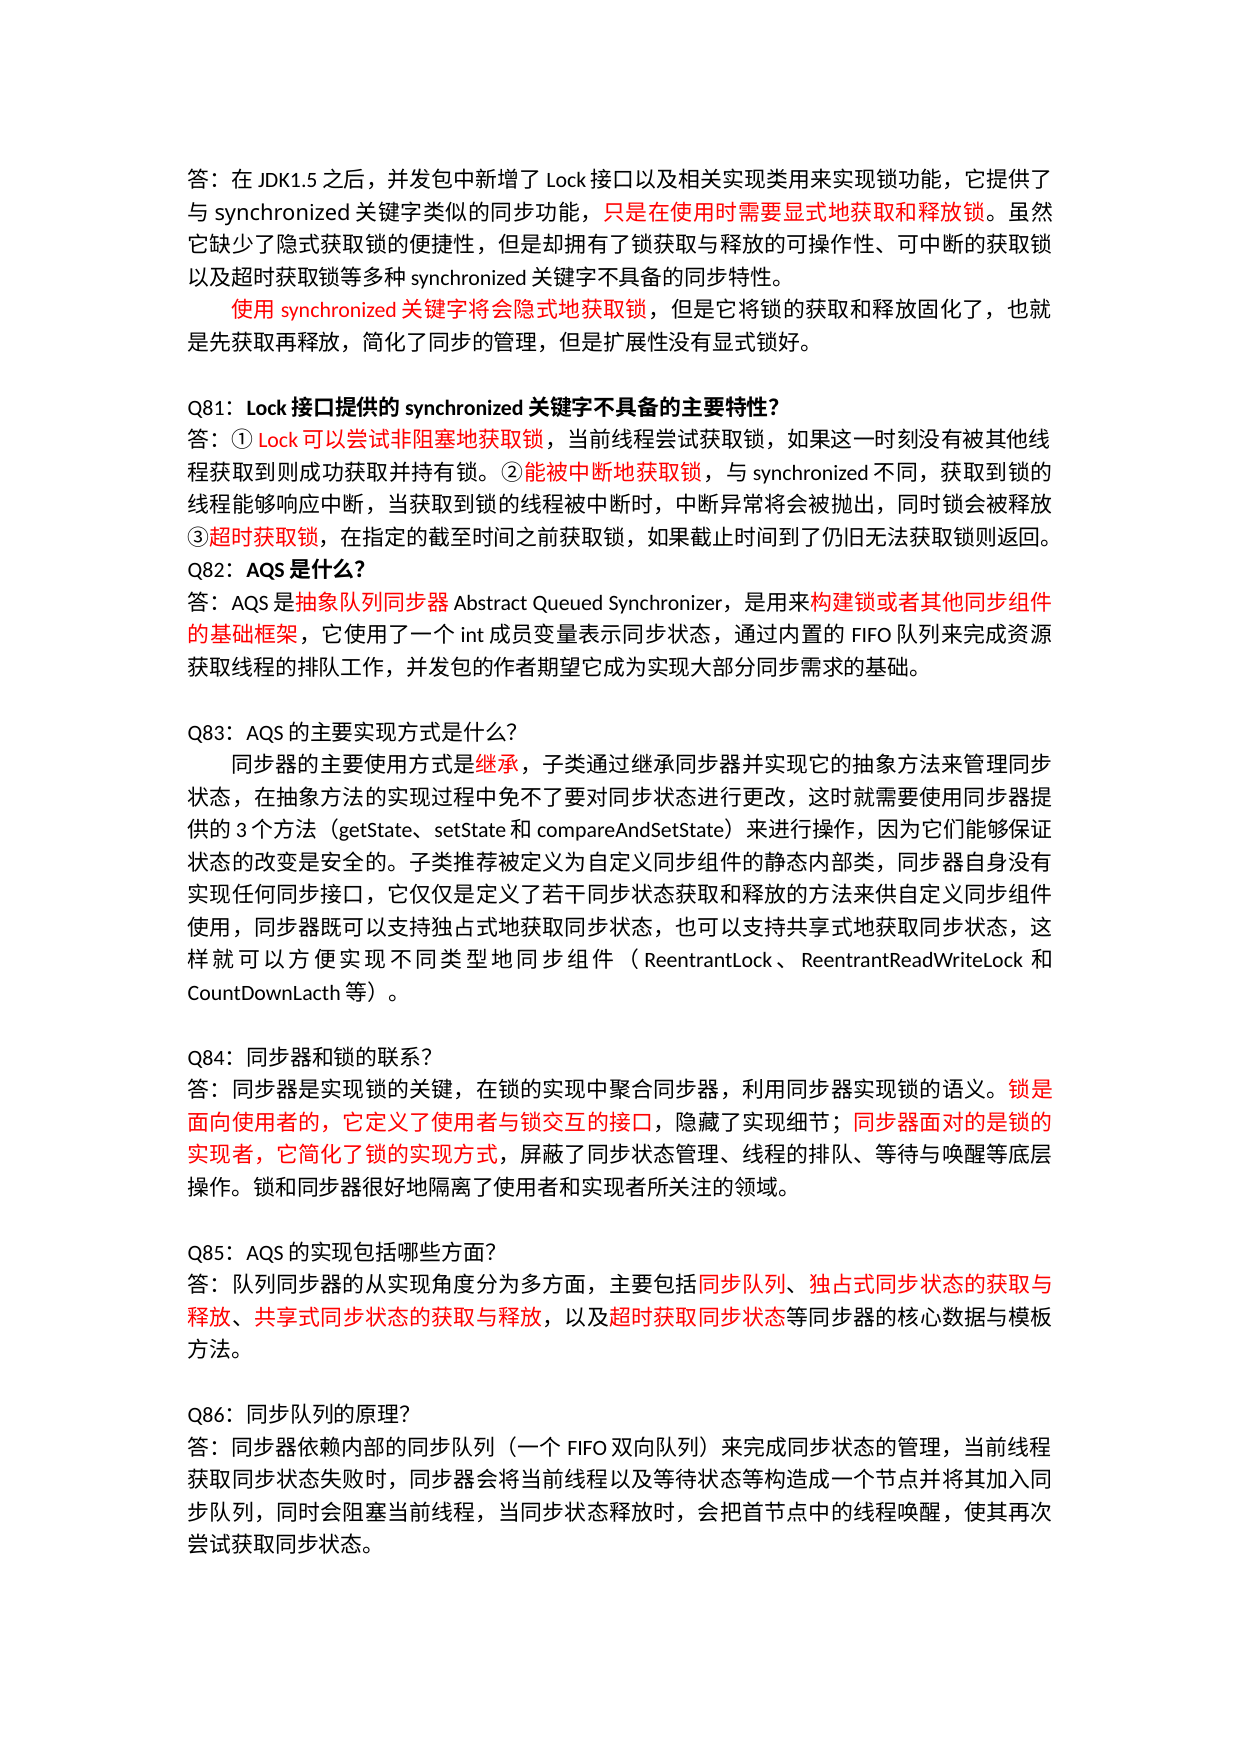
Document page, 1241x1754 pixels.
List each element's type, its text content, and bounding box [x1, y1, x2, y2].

text Q84：同步器和锁的联系？ [187, 1039, 1053, 1072]
text 答：同步器是实现锁的关键，在锁的实现中聚合同步器，利用同步器实现锁的语义。锁是面向使用者的，它定义了使用者与锁交互的接口，隐藏了实现细节；同步器面对的是锁的实现者，它简化了锁的实现方式，屏蔽了同步状态管理、线程的排队、等待与唤醒等底层操作。锁和同步器很好地隔离了使用者和实现者所关注的领域。 [187, 1072, 1053, 1202]
text 答：在JDK1.5之后，并发包中新增了Lock接口以及相关实现类用来实现锁功能，它提供了与synchronized关键字类似的同步功能，只是在使用时需要显式地获取和释放锁。虽然它缺少了隐式获取锁的便捷性，但是却拥有了锁获取与释放的可操作性、可中断的获取锁以及超时获取锁等多种synchronized关键字不具备的同步特性。 [187, 162, 1053, 292]
text 答：①Lock可以尝试非阻塞地获取锁，当前线程尝试获取锁，如果这一时刻没有被其他线程获取到则成功获取并持有锁。②能被中断地获取锁，与synchronized不同，获取到锁的线程能够响应中断，当获取到锁的线程被中断时，中断异常将会被抛出，同时锁会被释放。③超时获取锁，在指定的截至时间之前获取锁，如果截止时间到了仍旧无法获取锁则返回。 [187, 422, 1053, 552]
text 使用synchronized关键字将会隐式地获取锁，但是它将锁的获取和释放固化了，也就是先获取再释放，简化了同步的管理，但是扩展性没有显式锁好。 [187, 292, 1053, 357]
text Q81：Lock接口提供的synchronized关键字不具备的主要特性？ [187, 389, 1053, 422]
text 同步器的主要使用方式是继承，子类通过继承同步器并实现它的抽象方法来管理同步状态，在抽象方法的实现过程中免不了要对同步状态进行更改，这时就需要使用同步器提供的3个方法（getState、setState和compareAndSetState）来进行操作，因为它们能够保证状态的改变是安全的。子类推荐被定义为自定义同步组件的静态内部类，同步器自身没有实现任何同步接口，它仅仅是定义了若干同步状态获取和释放的方法来供自定义同步组件使用，同步器既可以支持独占式地获取同步状态，也可以支持共享式地获取同步状态，这样就可以方便实现不同类型地同步组件（ReentrantLock、ReentrantReadWriteLock和CountDownLacth等）。 [187, 747, 1053, 1007]
text Q82：AQS是什么？ [187, 552, 1053, 584]
text Q83：AQS的主要实现方式是什么？ [187, 714, 1053, 747]
text Q86：同步队列的原理？ [187, 1397, 1053, 1429]
text Q85：AQS的实现包括哪些方面？ [187, 1234, 1053, 1267]
text 答：同步器依赖内部的同步队列（一个FIFO双向队列）来完成同步状态的管理，当前线程获取同步状态失败时，同步器会将当前线程以及等待状态等构造成一个节点并将其加入同步队列，同时会阻塞当前线程，当同步状态释放时，会把首节点中的线程唤醒，使其再次尝试获取同步状态。 [187, 1429, 1053, 1559]
text 答：AQS是抽象队列同步器Abstract Queued Synchronizer，是用来构建锁或者其他同步组件的基础框架，它使用了一个int成员变量表示同步状态，通过内置的FIFO队列来完成资源获取线程的排队工作，并发包的作者期望它成为实现大部分同步需求的基础。 [187, 584, 1053, 682]
text 答：队列同步器的从实现角度分为多方面，主要包括同步队列、独占式同步状态的获取与释放、共享式同步状态的获取与释放，以及超时获取同步状态等同步器的核心数据与模板方法。 [187, 1267, 1053, 1364]
